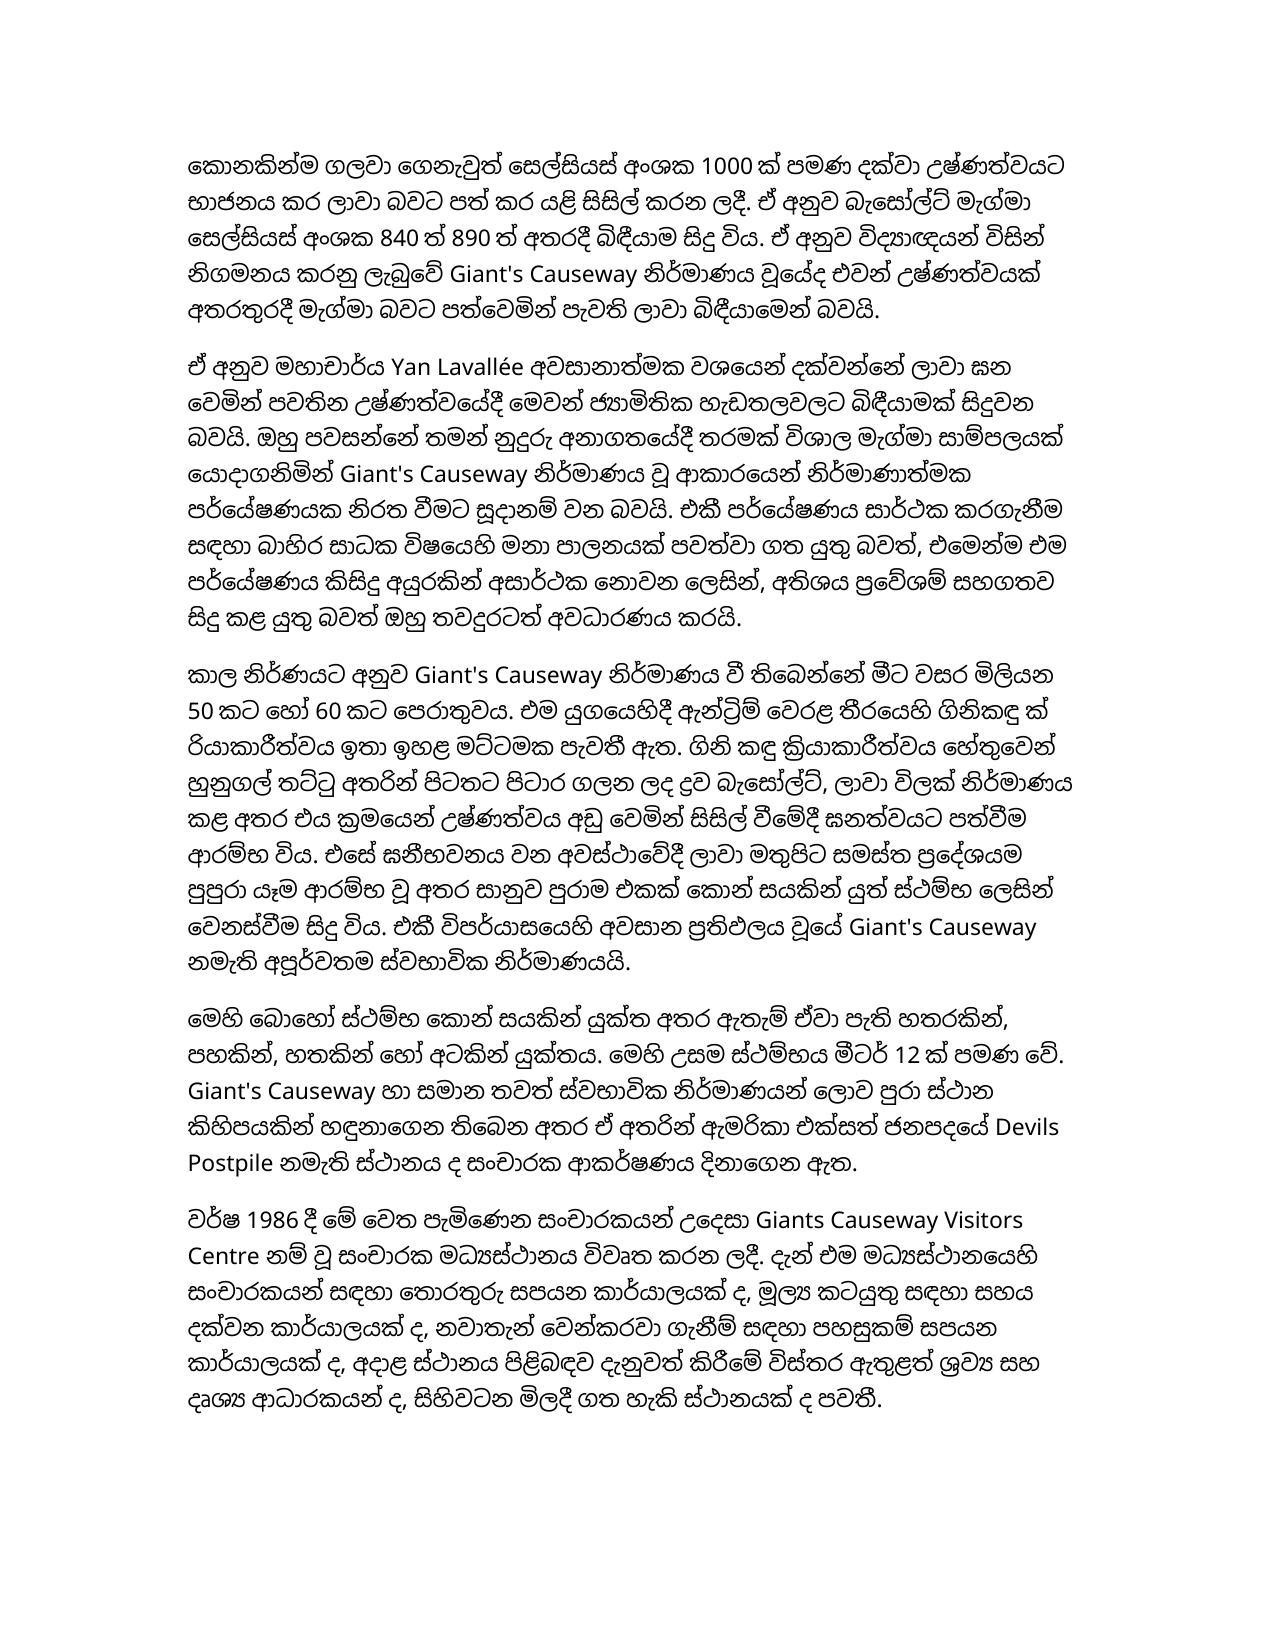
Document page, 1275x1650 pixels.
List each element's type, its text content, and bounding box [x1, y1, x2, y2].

text ඒ අනුව මහාචාර්ය Yan Lavallée අවසානාත්මක වශයෙන් දක්වන්නේ ලාවා ඝන වෙමින් පවතින උෂ්ණත්වයේදී මෙවන් ජ්‍යාමිතික හැඩතලවලට බිඳීයාමක් සිදුවන බවයි. ඔහු පවසන්නේ තමන් නුදුරු අනාගතයේදී තරමක් විශාල මැග්මා සාම්පලයක් යොදාගනිමින් Giant's Causeway නිර්මාණය වූ ආකාරයෙන් නිර්මාණාත්මක පර්යේෂණයක නිරත වීමට සූදානම් වන බවයි. එකී පර්යේෂණය සාර්ථක කරගැනීම සඳහා බාහිර සාධක විෂයෙහි මනා පාලනයක් පවත්වා ගත යුතු බවත්, එමෙන්ම එම පර්යේෂණය කිසිදු අයුරකින් අසාර්ථක නොවන ලෙසින්, අතිශය ප්‍රවේශම් සහගතව සිදු කළ යුතු බවත් ඔහු තවදුරටත් අවධාරණය කරයි. [187, 351, 1087, 633]
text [187, 150, 1087, 325]
text වර්ෂ 1986දී මේ වෙත පැමිණෙන සංචාරකයන් උදෙසා Giants Causeway Visitors Centre නම් වූ සංචාරක මධ්‍යස්ථානය විවෘත කරන ලදී. දැන් එම මධ්‍යස්ථානයෙහි සංචාරකයන් සඳහා තොරතුරු සපයන කාර්යාලයක් ද, මූල්‍ය කටයුතු සඳහා සහය දක්වන කාර්යාලයක් ද, නවාතැන් වෙන්කරවා ගැනීම් සඳහා පහසුකම් සපයන කාර්යාලයක් ද, අදාළ ස්ථානය පිළිබඳව දැනුවත් කිරීමේ විස්තර ඇතුළත් ශ්‍රව්‍ය සහ දෘශ්‍ය ආධාරකයන් ද, සිහිවටන මිලදී ගත හැකි ස්ථානයක් ද පවතී. [187, 1204, 1087, 1414]
text කාල නිර්ණයට අනුව Giant's Causeway නිර්මාණය වී තිබෙන්නේ මීට වසර මිලියන 50කට හෝ 60කට පෙරාතුවය. එම යුගයෙහිදී ඇන්ට්‍රිම් වෙරළ තීරයෙහි ගිනිකඳු ක්‍රියාකාරීත්වය ඉතා ඉහළ මට්ටමක පැවතී ඇත. ගිනි කඳු ක්‍රියාකාරීත්වය හේතුවෙන් හුනුගල් තට්ටු අතරින් පිටතට පිටාර ගලන ලද ද්‍රව බැසෝල්ට්, ලාවා විලක් නිර්මාණය කළ අතර එය ක්‍රමයෙන් උෂ්ණත්වය අඩු වෙමින් සිසිල් වීමේදී ඝනත්වයට පත්වීම ආරම්භ විය. එසේ ඝනීභවනය වන අවස්ථාවේදී ලාවා මතුපිට සමස්ත ප්‍රදේශයම පුපුරා යෑම ආරම්භ වූ අතර සානුව පුරාම එකක් කොන් සයකින් යුත් ස්ථම්භ ලෙසින් වෙනස්වීම සිදු විය. එකී විපර්යාසයෙහි අවසාන ප්‍රතිඵලය වූයේ Giant's Causeway නමැති අපූර්වතම ‍ස්වභාවික නිර්මාණයයි. [187, 659, 1087, 978]
text මෙහි බොහෝ ස්ථම්භ කොන් සයකින් යුක්ත අතර ඇතැම් ඒවා පැති හතරකින්, පහකින්, හතකින් හෝ අටකින් යුක්තය. මෙහි උසම ස්ථම්භය මීටර් 12ක් පමණ වේ. Giant's Causeway හා සමාන තවත් ස්වභාවික නිර්මාණයන් ලොව පුරා ස්ථාන කිහිපයකින් හඳුනාගෙන තිබෙන අතර ඒ අතරින් ඇමරිකා එක්සත් ජනපදයේ Devils Postpile නමැති ස්ථානය ද සංචාරක ආකර්ෂණය දිනාගෙන ඇත. [187, 1003, 1087, 1178]
